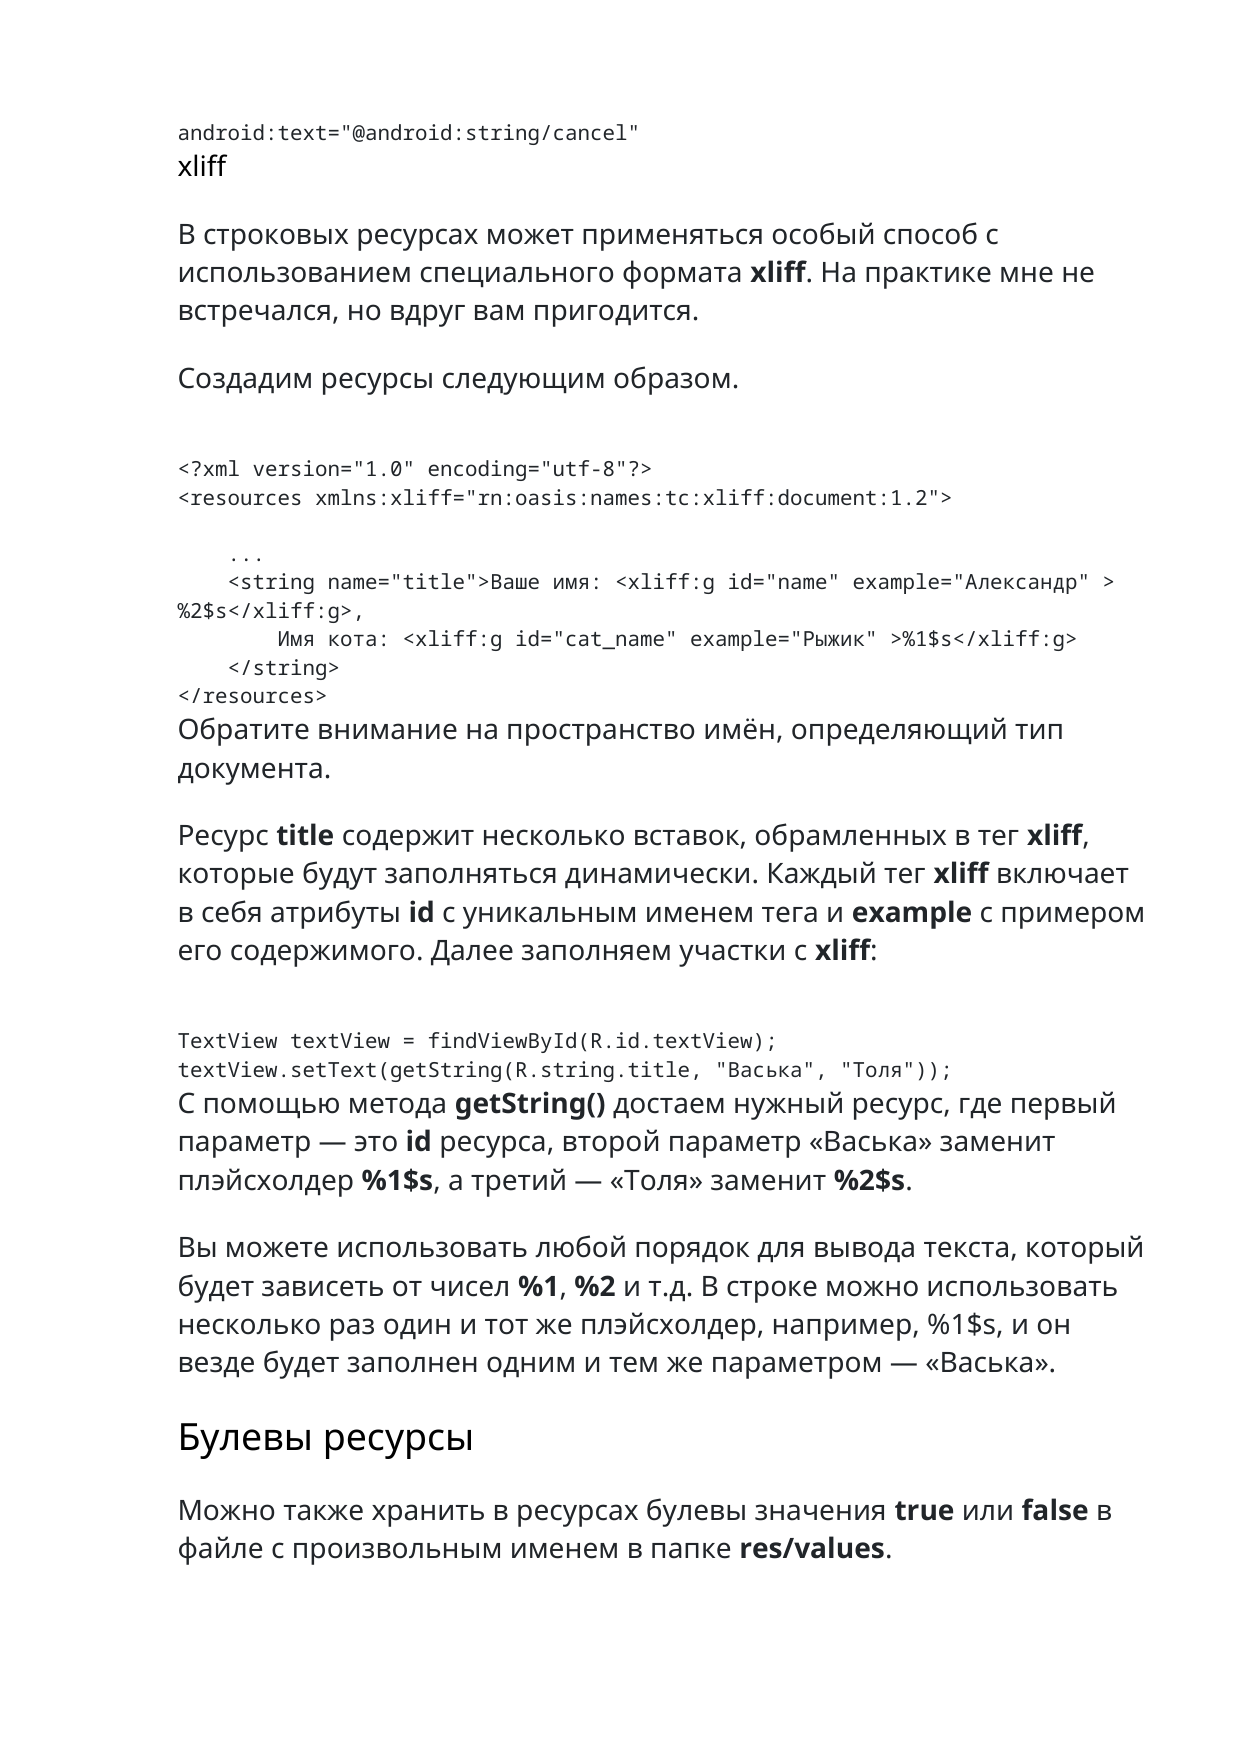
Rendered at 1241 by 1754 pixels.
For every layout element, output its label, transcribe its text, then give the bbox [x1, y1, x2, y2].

text Вы можете использовать любой порядок для вывода текста, который будет зависеть от чисел %1, %2 и т.д. В строке можно использовать несколько раз один и тот же плэйсхолдер, например, %1$s, и он везде будет заполнен одним и тем же параметром — «Васька». [177, 1227, 1152, 1381]
text textView.setText(getString(R.string.title, "Васька", "Толя")); [177, 1055, 1152, 1083]
text xliff [177, 147, 1152, 185]
text </string> [177, 653, 1152, 681]
text Обратите внимание на пространство имён, определяющий тип документа. [177, 710, 1152, 786]
text Можно также хранить в ресурсах булевы значения true или false в файле с произвольным именем в папке res/values. [177, 1490, 1152, 1567]
text Булевы ресурсы [177, 1410, 1152, 1461]
text В строковых ресурсах может применяться особый способ с использованием специального формата xliff. На практике мне не встречался, но вдруг вам пригодится. [177, 214, 1152, 329]
text android:text="@android:string/cancel" [177, 118, 1152, 147]
text <?xml version="1.0" encoding="utf-8"?> [177, 454, 1152, 483]
text Имя кота: <xliff:g id="cat_name" example="Рыжик" >%1$s</xliff:g> [177, 624, 1152, 653]
text </resources> [177, 681, 1152, 710]
text ... [177, 539, 1152, 567]
text С помощью метода getString() достаем нужный ресурс, где первый параметр — это id ресурса, второй параметр «Васька» заменит плэйсхолдер %1$s, а третий — «Толя» заменит %2$s. [177, 1083, 1152, 1198]
text TextView textView = findViewById(R.id.textView); [177, 1026, 1152, 1055]
text Создадим ресурсы следующим образом. [177, 358, 1152, 397]
text <string name="title">Ваше имя: <xliff:g id="name" example="Александр" >%2$s</xliff:g>, [177, 567, 1152, 624]
text <resources xmlns:xliff="rn:oasis:names:tc:xliff:document:1.2"> [177, 483, 1152, 511]
text Ресурс title содержит несколько вставок, обрамленных в тег xliff, которые будут заполняться динамически. Каждый тег xliff включает в себя атрибуты id с уникальным именем тега и example с примером его содержимого. Далее заполняем участки с xliff: [177, 816, 1152, 969]
